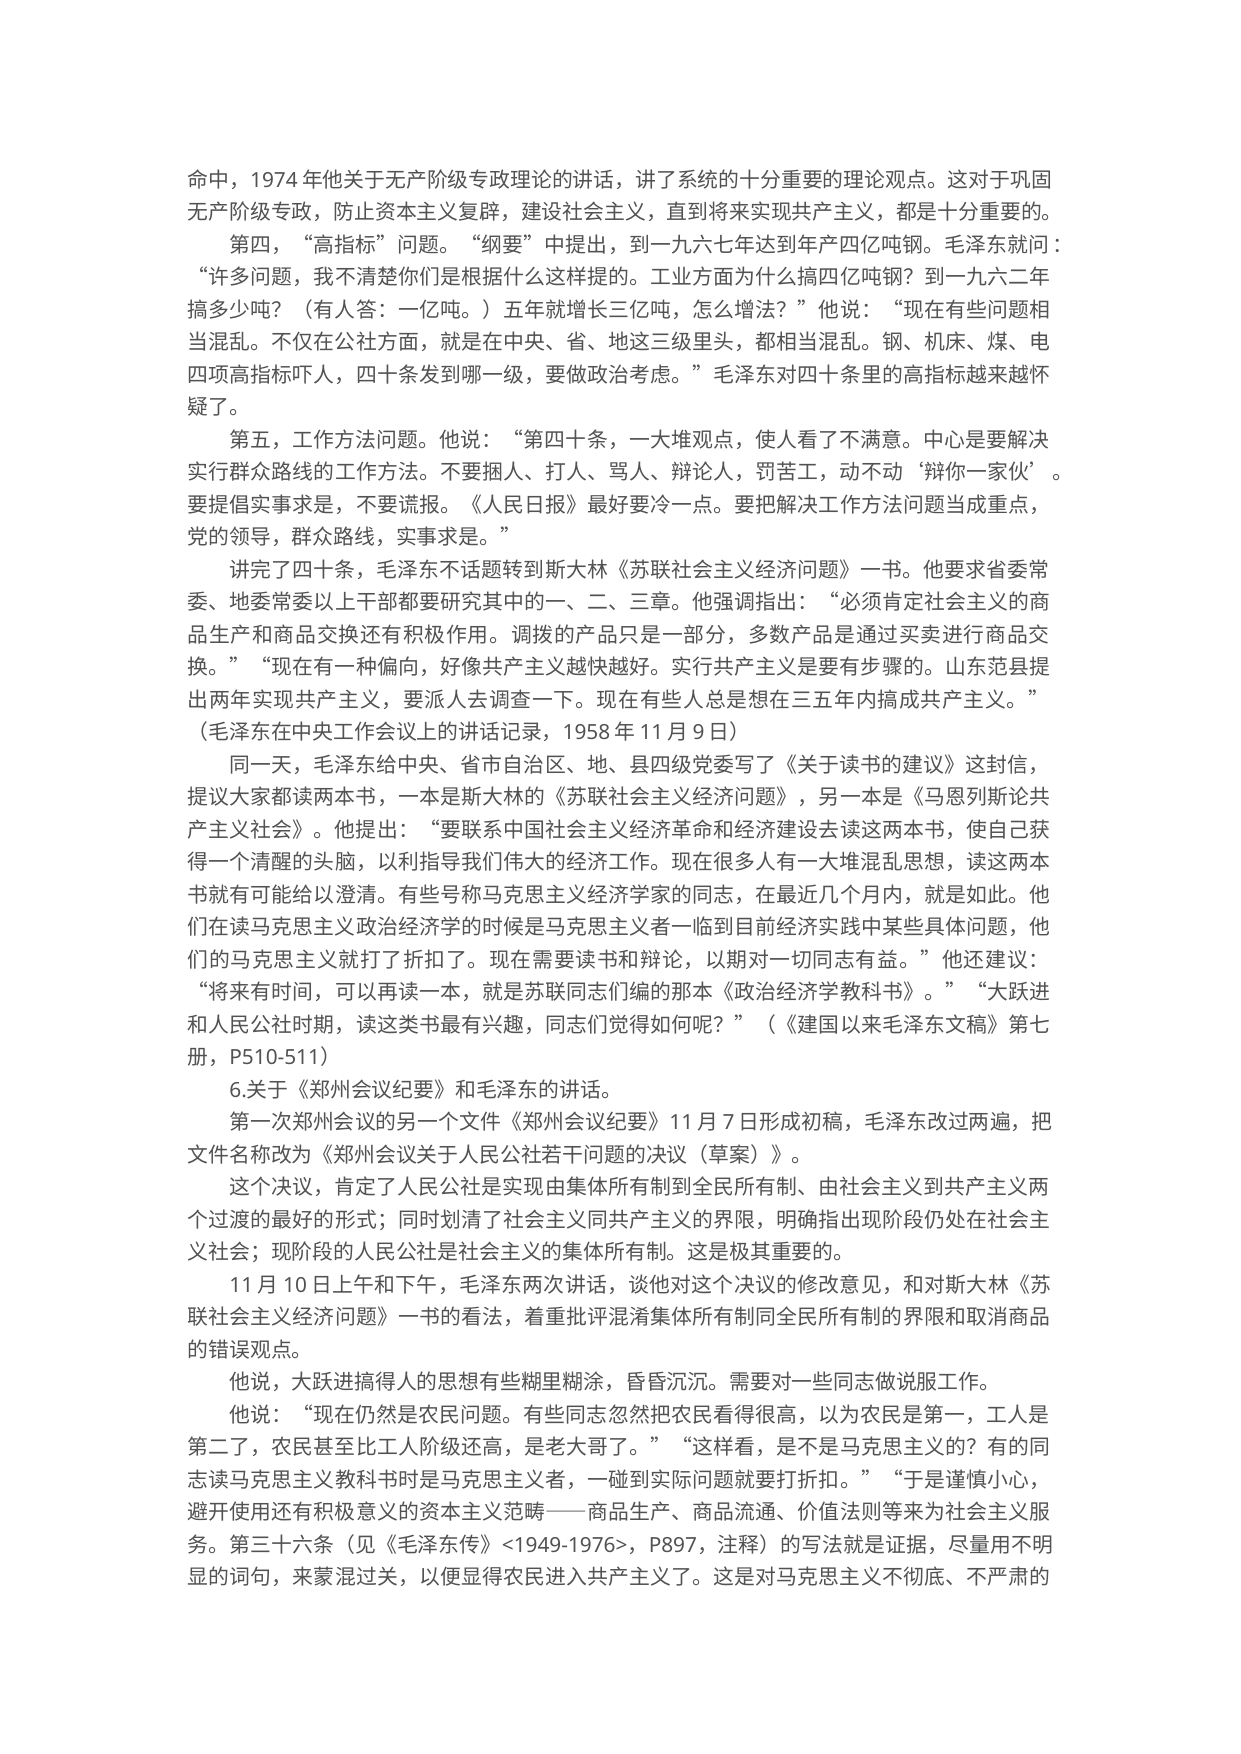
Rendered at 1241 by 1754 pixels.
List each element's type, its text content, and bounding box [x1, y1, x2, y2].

text 这个决议，肯定了人民公社是实现由集体所有制到全民所有制、由社会主义到共产主义两个过渡的最好的形式；同时划清了社会主义同共产主义的界限，明确指出现阶段仍处在社会主义社会；现阶段的人民公社是社会主义的集体所有制。这是极其重要的。 [187, 1169, 1053, 1267]
text 讲完了四十条，毛泽东不话题转到斯大林《苏联社会主义经济问题》一书。他要求省委常委、地委常委以上干部都要研究其中的一、二、三章。他强调指出：“必须肯定社会主义的商品生产和商品交换还有积极作用。调拨的产品只是一部分，多数产品是通过买卖进行商品交换。”“现在有一种偏向，好像共产主义越快越好。实行共产主义是要有步骤的。山东范县提出两年实现共产主义，要派人去调查一下。现在有些人总是想在三五年内搞成共产主义。”（毛泽东在中央工作会议上的讲话记录，1958年11月9日） [187, 552, 1053, 747]
text 第五，工作方法问题。他说：“第四十条，一大堆观点，使人看了不满意。中心是要解决实行群众路线的工作方法。不要捆人、打人、骂人、辩论人，罚苦工，动不动‘辩你一家伙’。要提倡实事求是，不要谎报。《人民日报》最好要冷一点。要把解决工作方法问题当成重点，党的领导，群众路线，实事求是。” [187, 422, 1053, 552]
text 同一天，毛泽东给中央、省市自治区、地、县四级党委写了《关于读书的建议》这封信，提议大家都读两本书，一本是斯大林的《苏联社会主义经济问题》，另一本是《马恩列斯论共产主义社会》。他提出：“要联系中国社会主义经济革命和经济建设去读这两本书，使自己获得一个清醒的头脑，以利指导我们伟大的经济工作。现在很多人有一大堆混乱思想，读这两本书就有可能给以澄清。有些号称马克思主义经济学家的同志，在最近几个月内，就是如此。他们在读马克思主义政治经济学的时候是马克思主义者一临到目前经济实践中某些具体问题，他们的马克思主义就打了折扣了。现在需要读书和辩论，以期对一切同志有益。”他还建议：“将来有时间，可以再读一本，就是苏联同志们编的那本《政治经济学教科书》。”“大跃进和人民公社时期，读这类书最有兴趣，同志们觉得如何呢？”（《建国以来毛泽东文稿》第七册，P510-511） [187, 747, 1053, 1072]
text 第四，“高指标”问题。“纲要”中提出，到一九六七年达到年产四亿吨钢。毛泽东就问：“许多问题，我不清楚你们是根据什么这样提的。工业方面为什么搞四亿吨钢？到一九六二年搞多少吨？（有人答：一亿吨。）五年就增长三亿吨，怎么增法？”他说：“现在有些问题相当混乱。不仅在公社方面，就是在中央、省、地这三级里头，都相当混乱。钢、机床、煤、电四项高指标吓人，四十条发到哪一级，要做政治考虑。”毛泽东对四十条里的高指标越来越怀疑了。 [187, 227, 1053, 422]
text 6.关于《郑州会议纪要》和毛泽东的讲话。 [187, 1072, 1053, 1104]
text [187, 162, 1053, 227]
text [187, 1397, 1053, 1592]
text 第一次郑州会议的另一个文件《郑州会议纪要》11月7日形成初稿，毛泽东改过两遍，把文件名称改为《郑州会议关于人民公社若干问题的决议（草案）》。 [187, 1104, 1053, 1169]
text 11月10日上午和下午，毛泽东两次讲话，谈他对这个决议的修改意见，和对斯大林《苏联社会主义经济问题》一书的看法，着重批评混淆集体所有制同全民所有制的界限和取消商品的错误观点。 [187, 1267, 1053, 1364]
text 他说，大跃进搞得人的思想有些糊里糊涂，昏昏沉沉。需要对一些同志做说服工作。 [187, 1364, 1053, 1397]
